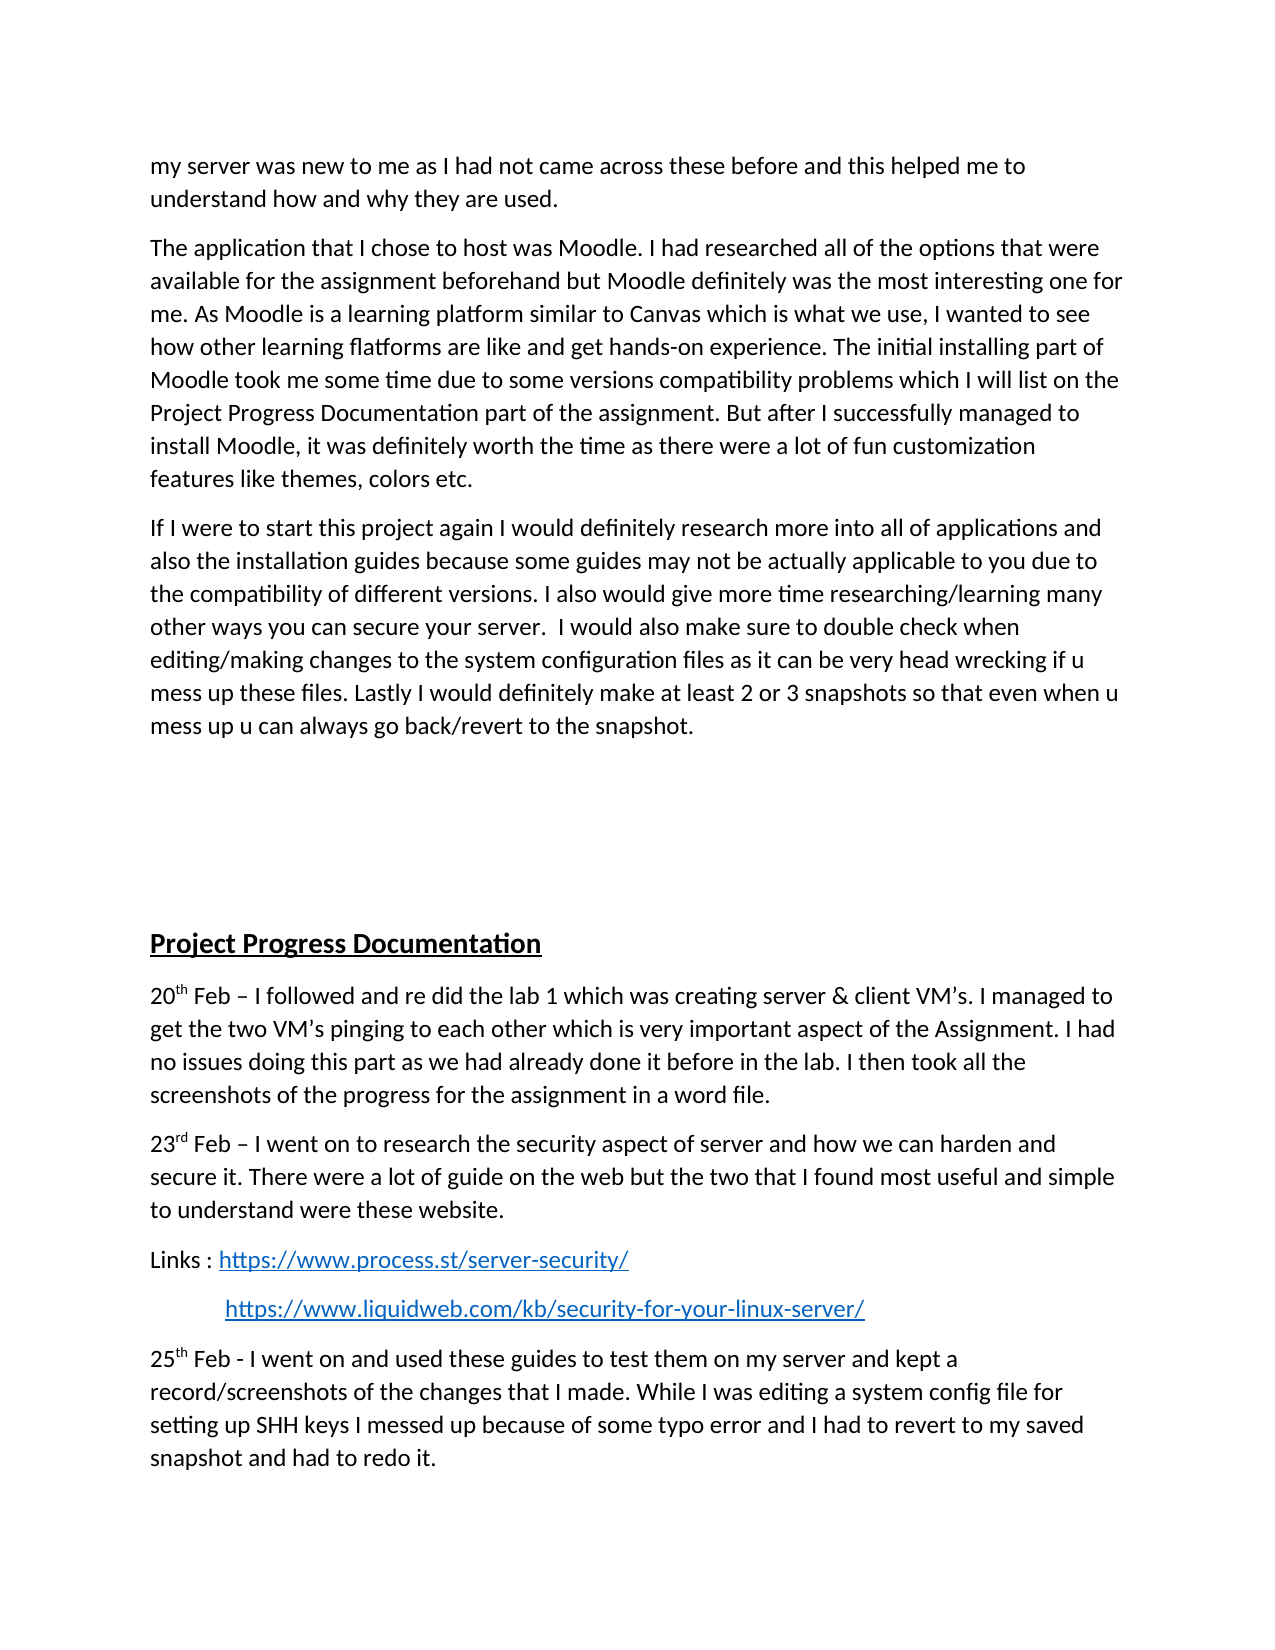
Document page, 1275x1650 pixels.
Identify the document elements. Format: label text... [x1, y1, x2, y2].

text The application that I chose to host was Moodle. I had researched all of the options that were available for the assignment beforehand but Moodle definitely was the most interesting one for me. As Moodle is a learning platform similar to Canvas which is what we use, I wanted to see how other learning flatforms are like and get hands-on experience. The initial installing part of Moodle took me some time due to some versions compatibility problems which I will list on the Project Progress Documentation part of the assignment. But after I successfully managed to install Moodle, it was definitely worth the time as there were a lot of fun customization features like themes, colors etc. [150, 232, 1125, 493]
text Links : https://www.process.st/server-security/ [150, 1244, 1125, 1274]
text Project Progress Documentation [150, 925, 1125, 961]
text 20th Feb – I followed and re did the lab 1 which was creating server & client VM’s. I managed to get the two VM’s pinging to each other which is very important aspect of the Assignment. I had no issues doing this part as we had already done it before in the lab. I then took all the screenshots of the progress for the assignment in a word file. [150, 980, 1125, 1109]
text 23rd Feb – I went on to research the security aspect of server and how we can harden and secure it. There were a lot of guide on the web but the two that I found most useful and simple to understand were these website. [150, 1128, 1125, 1225]
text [150, 150, 1125, 213]
text 25th Feb - I went on and used these guides to test them on my server and kept a record/screenshots of the changes that I made. While I was editing a system config file for setting up SHH keys I messed up because of some typo error and I had to revert to my saved snapshot and had to redo it. [150, 1343, 1125, 1472]
text https://www.liquidweb.com/kb/security-for-your-linux-server/ [150, 1293, 1125, 1324]
text If I were to start this project again I would definitely research more into all of applications and also the installation guides because some guides may not be actually applicable to you due to the compatibility of different versions. I also would give more time researching/learning many other ways you can secure your server. I would also make sure to double check when editing/making changes to the system configuration files as it can be very head wrecking if u mess up these files. Lastly I would definitely make at least 2 or 3 snapshots so that even when u mess up u can always go back/revert to the snapshot. [150, 512, 1125, 741]
